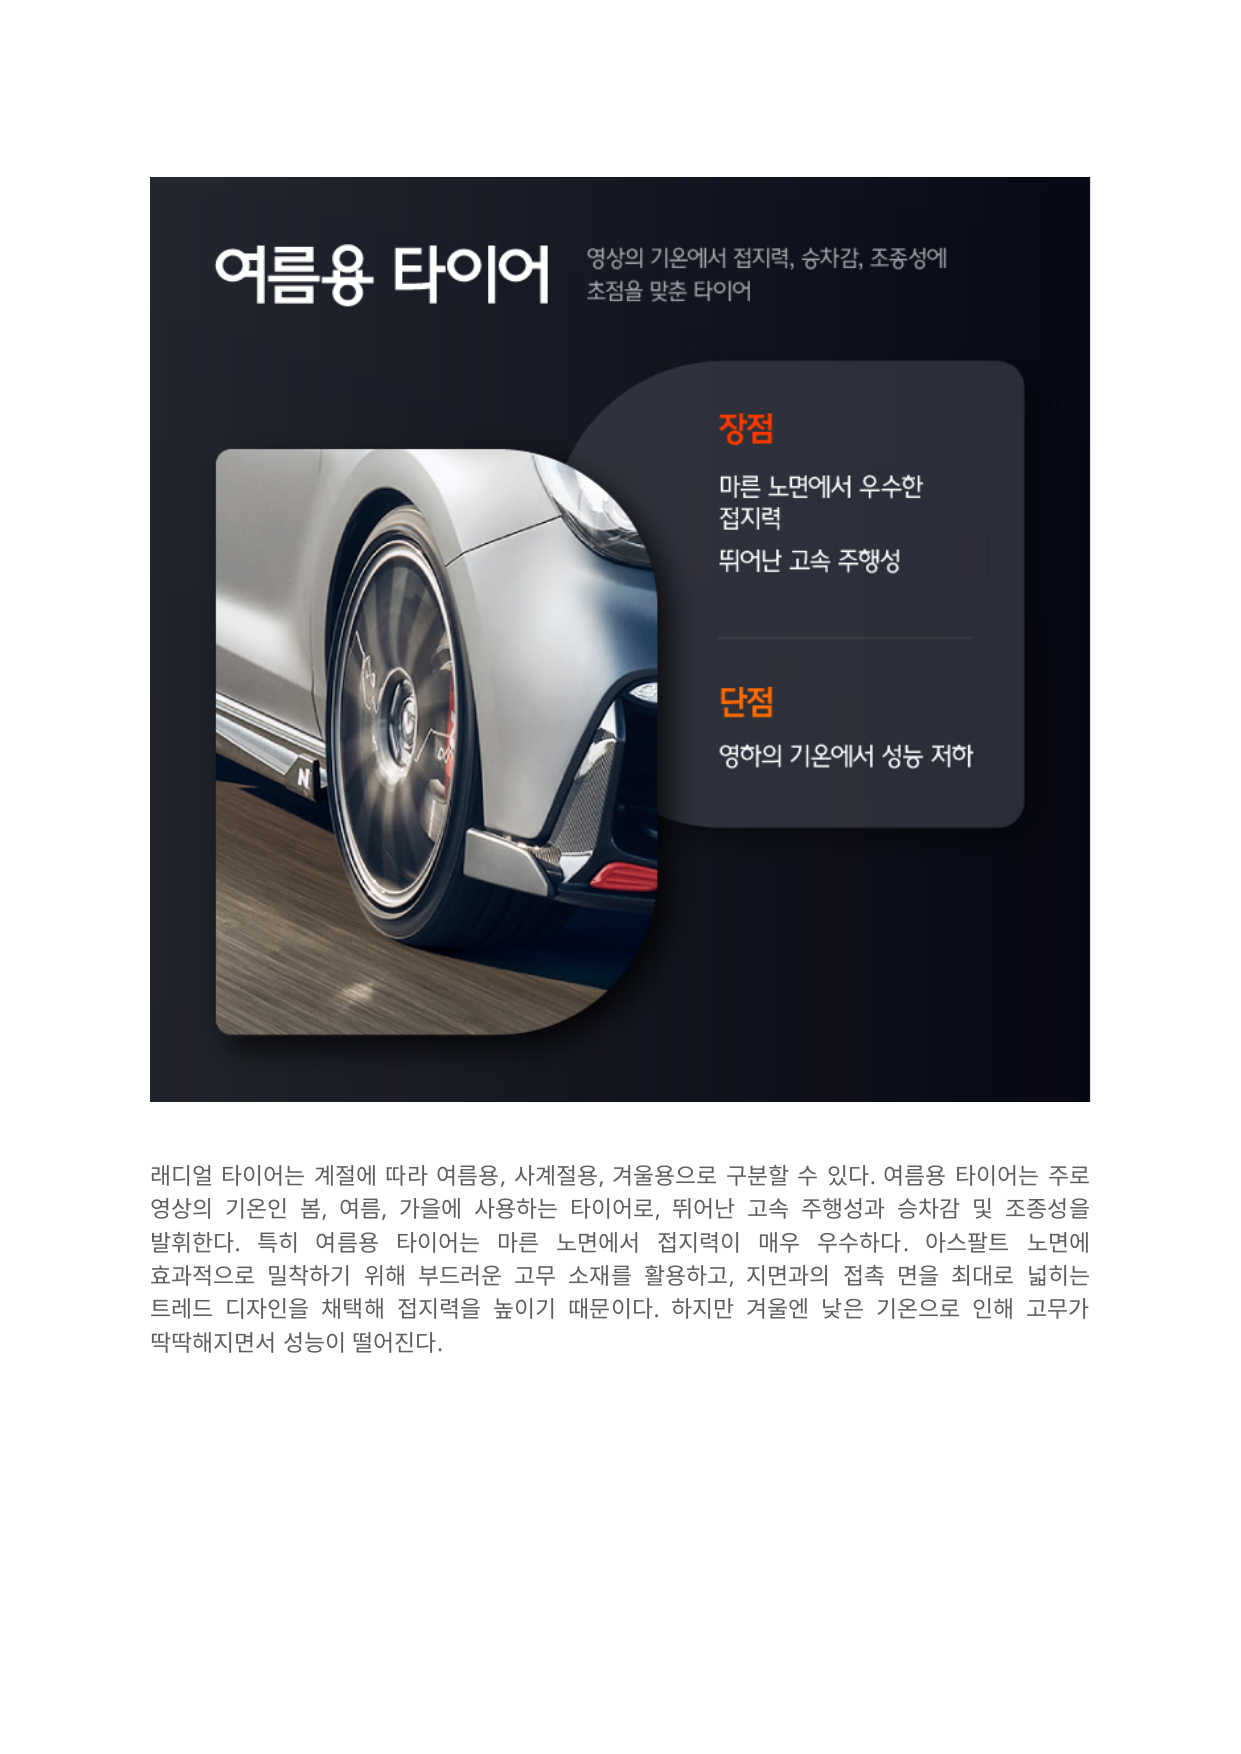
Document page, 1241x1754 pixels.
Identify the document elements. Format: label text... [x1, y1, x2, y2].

picture [150, 177, 1091, 1102]
text 래디얼 타이어는 계절에 따라 여름용, 사계절용, 겨울용으로 구분할 수 있다. 여름용 타이어는 주로 영상의 기온인 봄, 여름, 가을에 사용하는 타이어로, 뛰어난 고속 주행성과 승차감 및 조종성을 발휘한다. 특히 여름용 타이어는 마른 노면에서 접지력이 매우 우수하다. 아스팔트 노면에 효과적으로 밀착하기 위해 부드러운 고무 소재를 활용하고, 지면과의 접촉 면을 최대로 넓히는 트레드 디자인을 채택해 접지력을 높이기 때문이다. 하지만 겨울엔 낮은 기온으로 인해 고무가 딱딱해지면서 성능이 떨어진다. [150, 1127, 1090, 1358]
